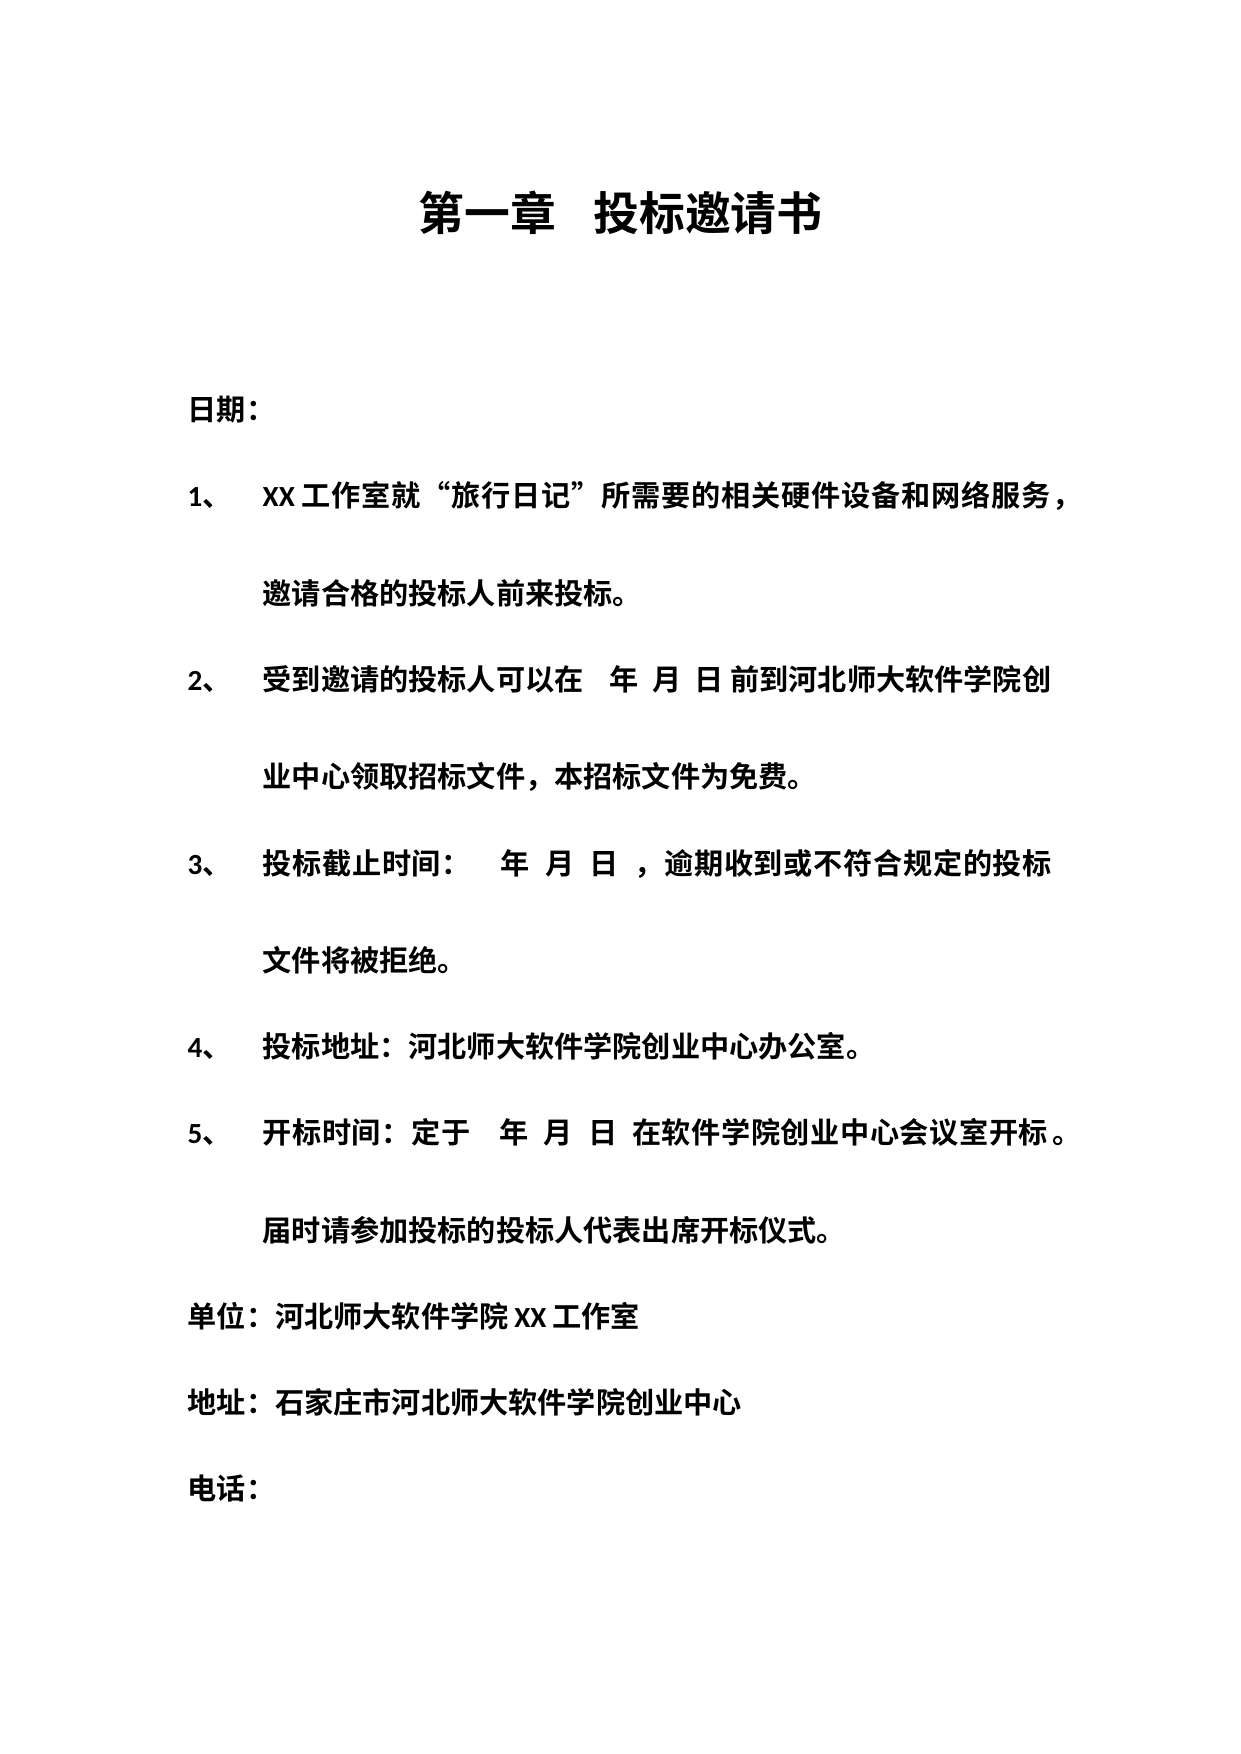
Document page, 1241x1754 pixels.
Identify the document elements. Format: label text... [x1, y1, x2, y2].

list 投标邀请书 [187, 162, 1053, 259]
text 日期： [187, 375, 1053, 440]
list 开标时间：定于 年 月 日 在软件学院创业中心会议室开标。届时请参加投标的投标人代表出席开标仪式。 [187, 1099, 1053, 1261]
text 电话： [187, 1454, 1053, 1519]
list 投标地址：河北师大软件学院创业中心办公室。 [187, 1012, 1053, 1077]
text 地址：石家庄市河北师大软件学院创业中心 [187, 1368, 1053, 1433]
list 投标截止时间： 年 月 日 ，逾期收到或不符合规定的投标文件将被拒绝。 [187, 829, 1053, 991]
list 受到邀请的投标人可以在 年 月 日 前到河北师大软件学院创业中心领取招标文件，本招标文件为免费。 [187, 645, 1053, 808]
list XX工作室就“旅行日记”所需要的相关硬件设备和网络服务，邀请合格的投标人前来投标。 [187, 462, 1053, 624]
text 单位：河北师大软件学院XX工作室 [187, 1282, 1053, 1347]
